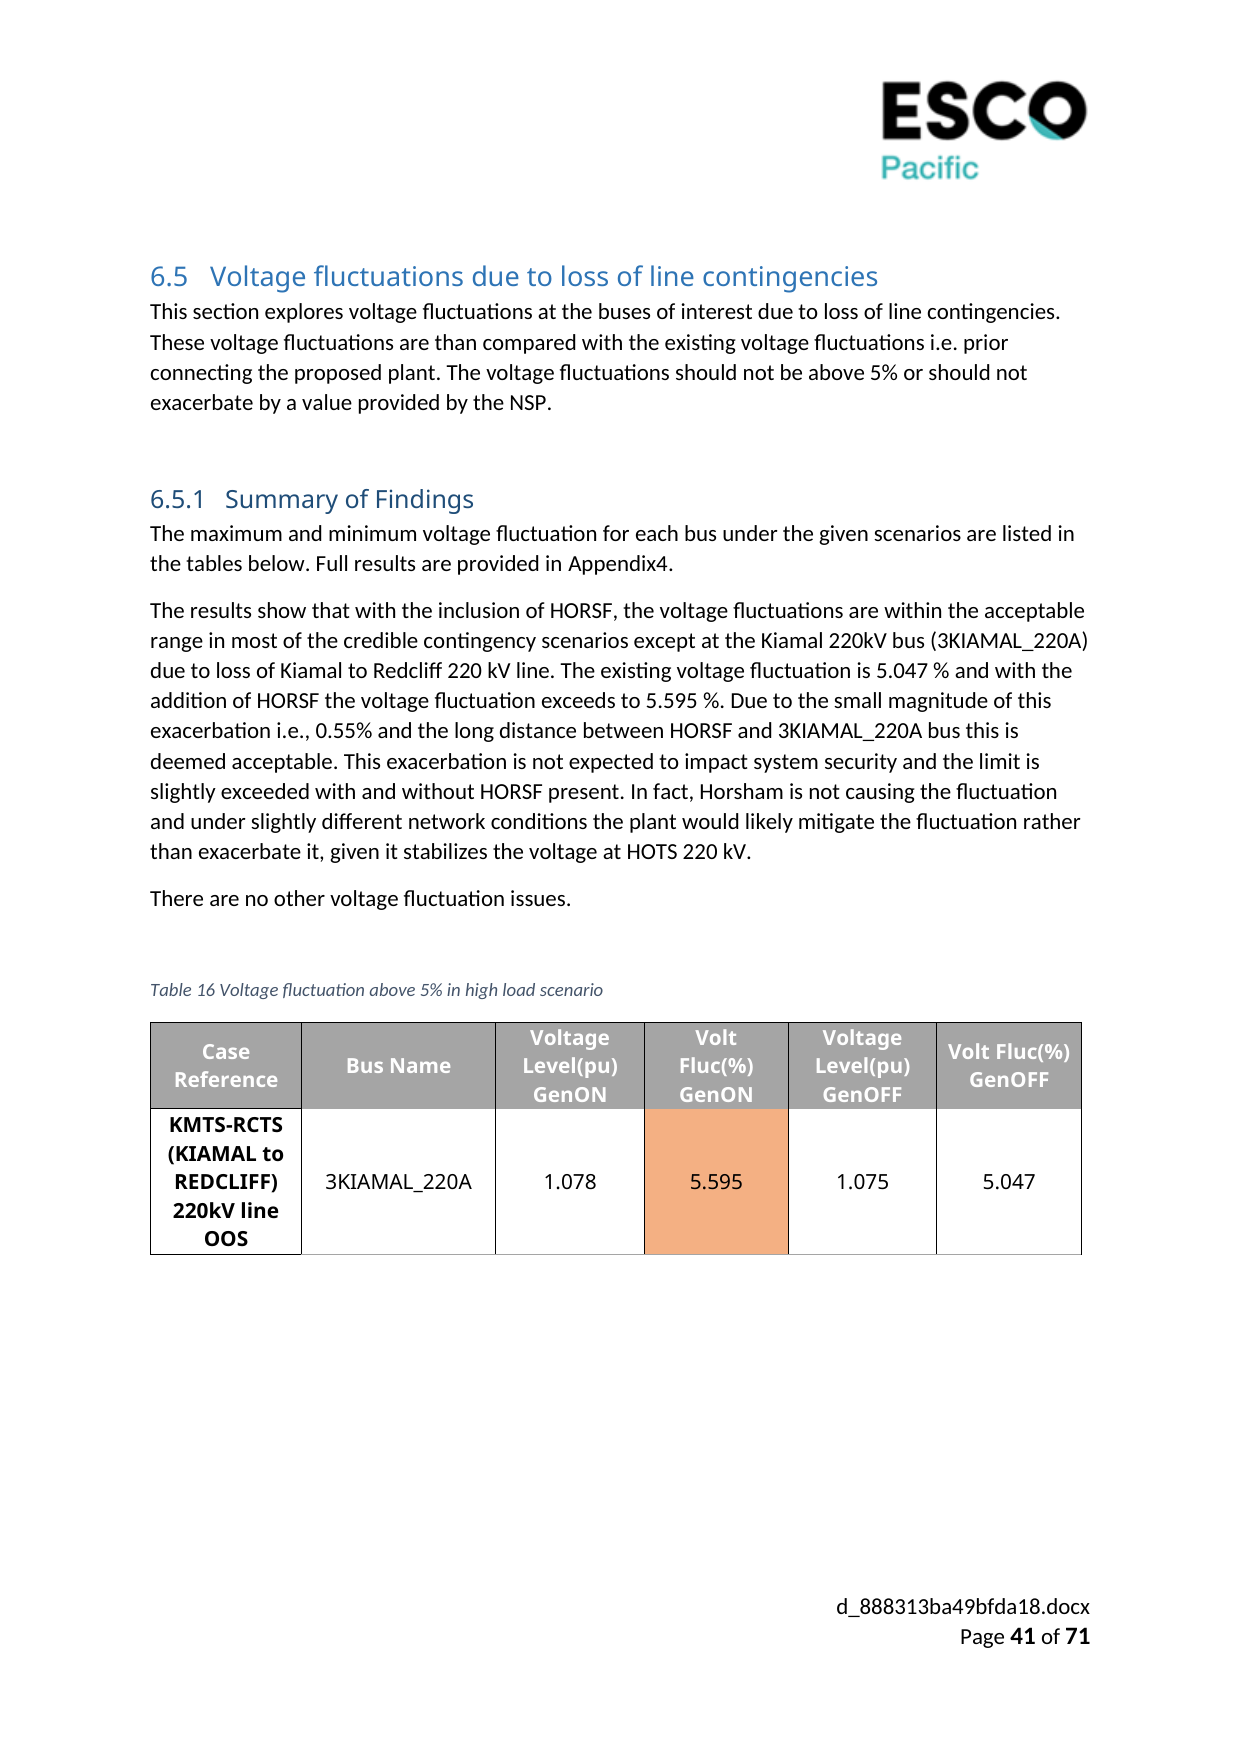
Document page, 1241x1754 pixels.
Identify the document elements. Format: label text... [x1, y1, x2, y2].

table_header Voltage Level(pu) GenON [496, 1023, 644, 1108]
text The results show that with the inclusion of HORSF, the voltage fluctuations are within the acceptable range in most of the credible contingency scenarios except at the Kiamal 220kV bus (3KIAMAL_220A) due to loss of Kiamal to Redcliff 220 kV line. The existing voltage fluctuation is 5.047 % and with the addition of HORSF the voltage fluctuation exceeds to 5.595 %. Due to the small magnitude of this exacerbation i.e., 0.55% and the long distance between HORSF and 3KIAMAL_220A bus this is deemed acceptable. This exacerbation is not expected to impact system security and the limit is slightly exceeded with and without HORSF present. In fact, Horsham is not causing the fluctuation and under slightly different network conditions the plant would likely mitigate the fluctuation rather than exacerbate it, given it stabilizes the voltage at HOTS 220 kV. [150, 596, 1090, 865]
table_header Volt Fluc(%) GenOFF [937, 1023, 1081, 1108]
table_cell 3KIAMAL_220A [302, 1109, 495, 1254]
table_cell 1.078 [496, 1109, 644, 1254]
picture [881, 75, 1091, 183]
table_header Voltage Level(pu) GenOFF [789, 1023, 936, 1108]
table_header Volt Fluc(%) GenON [645, 1023, 788, 1108]
subtitle Summary of Findings [150, 482, 1090, 516]
table_cell 5.047 [937, 1109, 1081, 1254]
table_cell KMTS-RCTS (KIAMAL to REDCLIFF) 220kV line OOS [151, 1109, 301, 1254]
text There are no other voltage fluctuation issues. [150, 884, 1090, 912]
table_header Case Reference [151, 1023, 301, 1108]
text This section explores voltage fluctuations at the buses of interest due to loss of line contingencies. These voltage fluctuations are than compared with the existing voltage fluctuations i.e. prior connecting the proposed plant. The voltage fluctuations should not be above 5% or should not exacerbate by a value provided by the NSP. [150, 297, 1090, 416]
text The maximum and minimum voltage fluctuation for each bus under the given scenarios are listed in the tables below. Full results are provided in Appendix4. [150, 519, 1090, 577]
table_cell 1.075 [789, 1109, 936, 1254]
table_cell 5.595 [645, 1109, 788, 1254]
table_header Bus Name [302, 1023, 495, 1108]
subtitle Voltage fluctuations due to loss of line contingencies [150, 258, 1090, 294]
